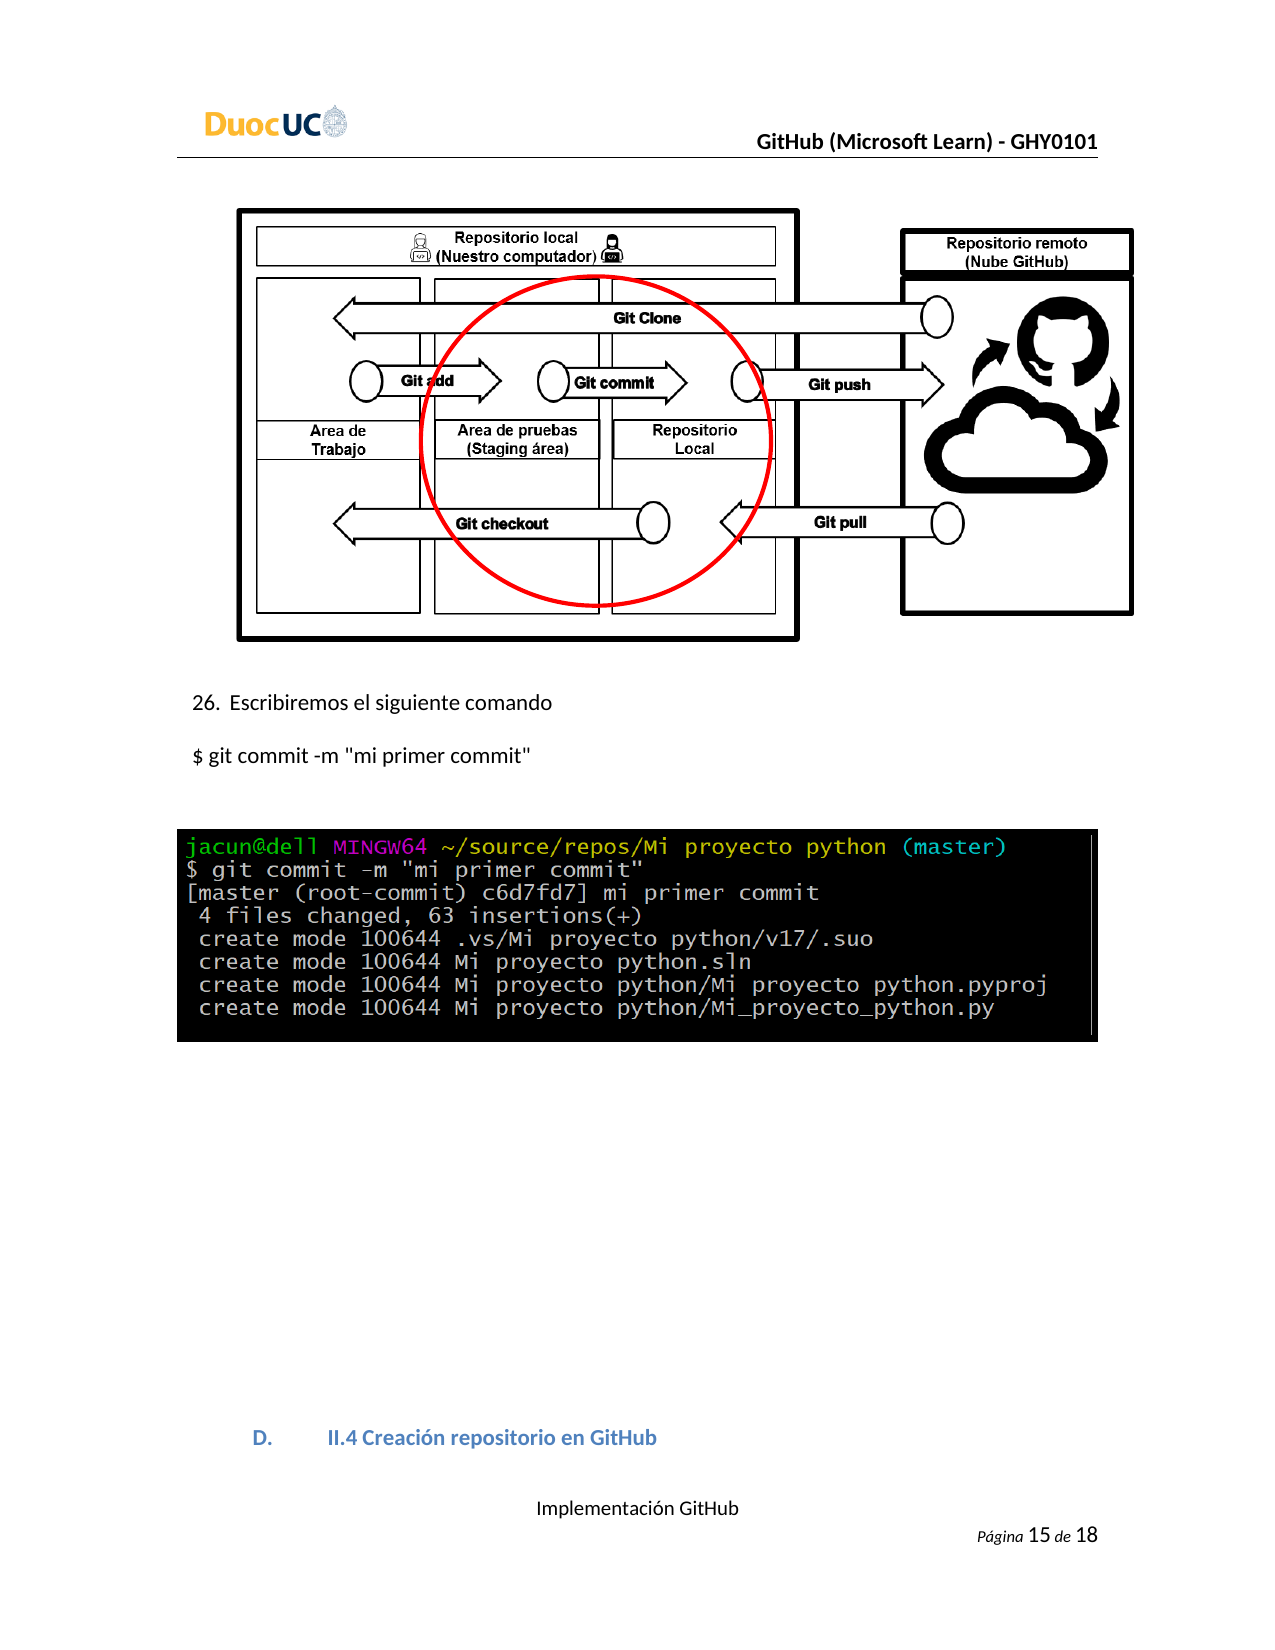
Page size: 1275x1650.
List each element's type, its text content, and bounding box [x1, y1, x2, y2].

list Escribiremos el siguiente comando [192, 688, 1098, 716]
picture [198, 101, 352, 140]
picture [229, 182, 1150, 646]
list II.4 Creación repositorio en GitHub [252, 1423, 1098, 1451]
picture [184, 835, 1092, 1035]
text $ git commit -m "mi primer commit" [192, 741, 1098, 769]
